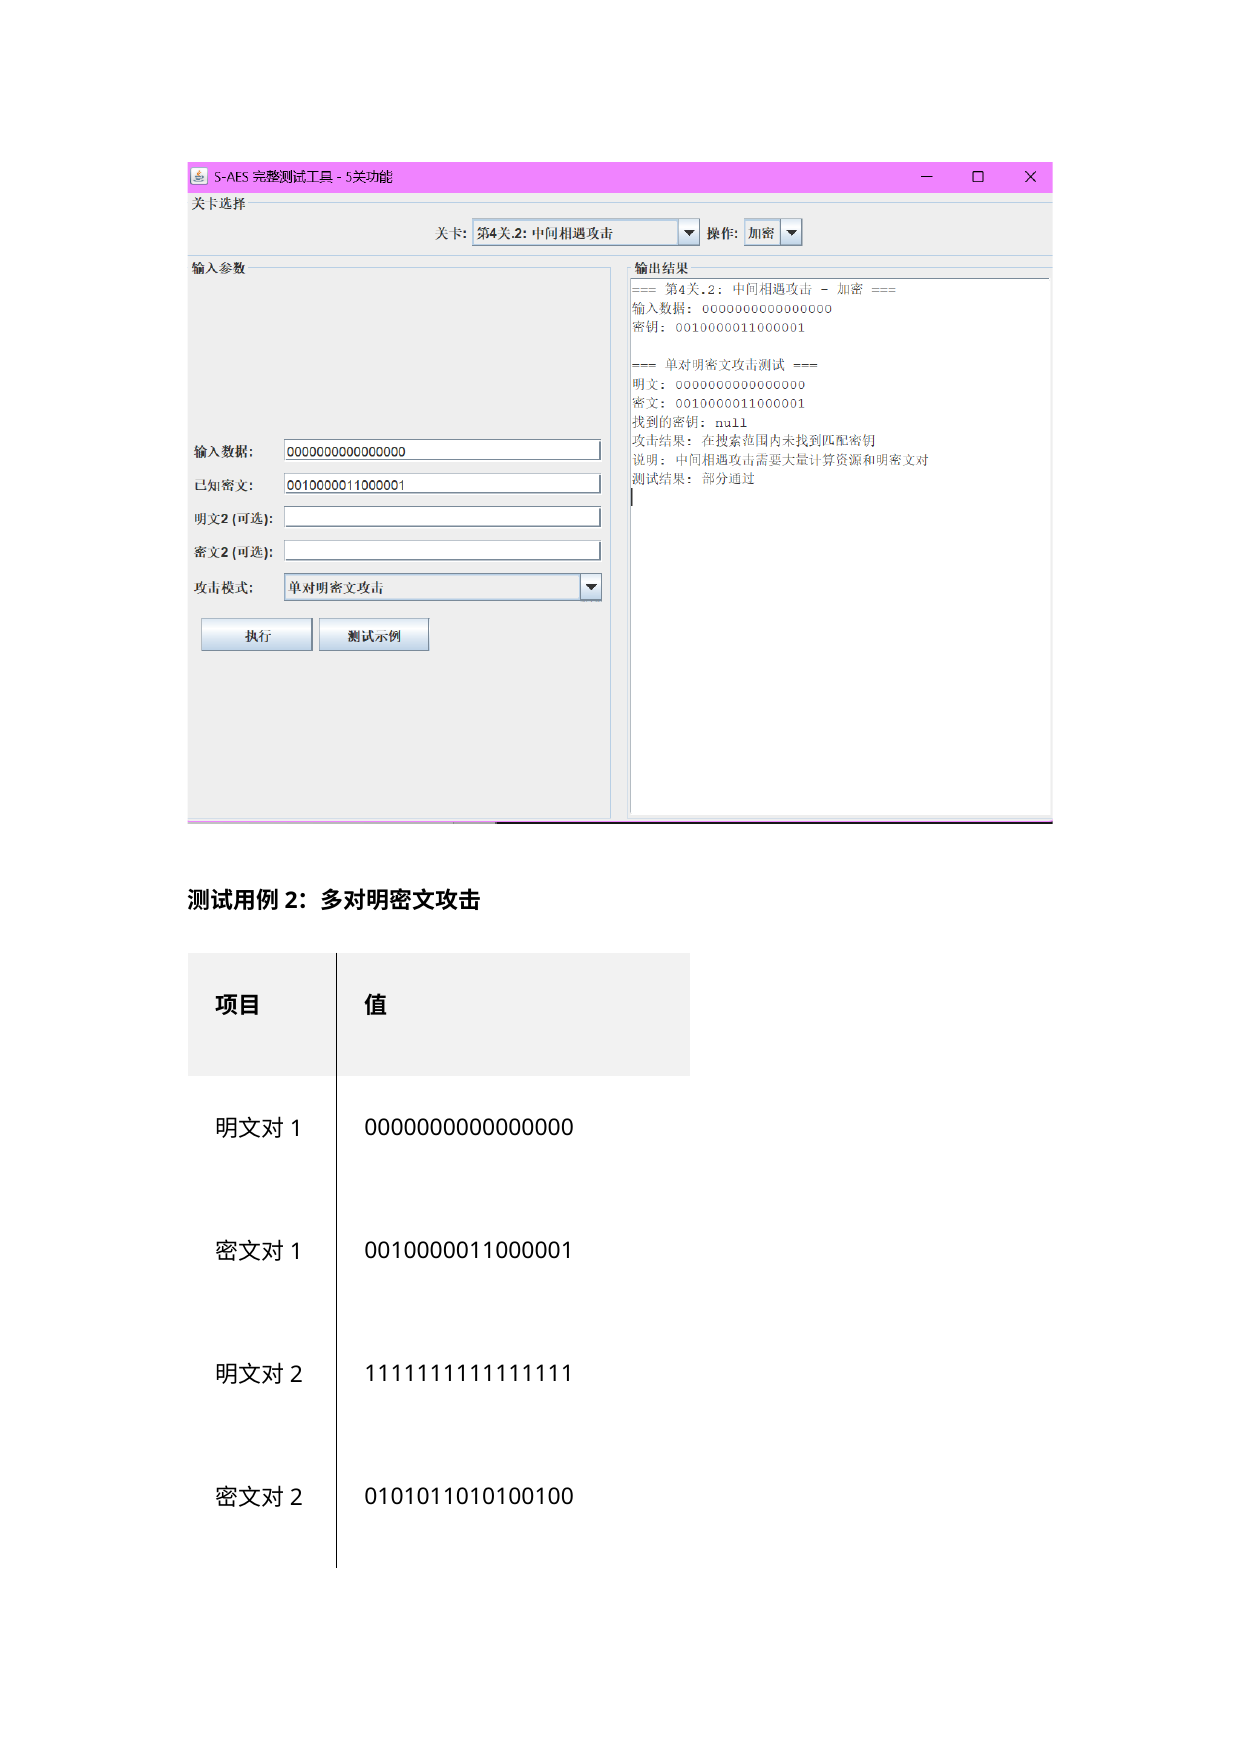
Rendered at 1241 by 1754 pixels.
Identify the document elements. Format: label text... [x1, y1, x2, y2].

table_cell 密文对 2 [188, 1445, 336, 1568]
table_cell 密文对 1 [188, 1199, 336, 1322]
table_cell 1111111111111111 [337, 1322, 690, 1444]
text 测试用例 2：多对明密文攻击 [187, 866, 1053, 931]
table_cell 明文对 1 [188, 1076, 336, 1198]
table_header 值 [337, 953, 690, 1076]
table_header 项目 [188, 953, 336, 1076]
picture [187, 162, 1053, 824]
table_cell 0010000011000001 [337, 1199, 690, 1322]
table_cell 0101011010100100 [337, 1445, 690, 1568]
table_cell 明文对 2 [188, 1322, 336, 1444]
table_cell 0000000000000000 [337, 1076, 690, 1198]
